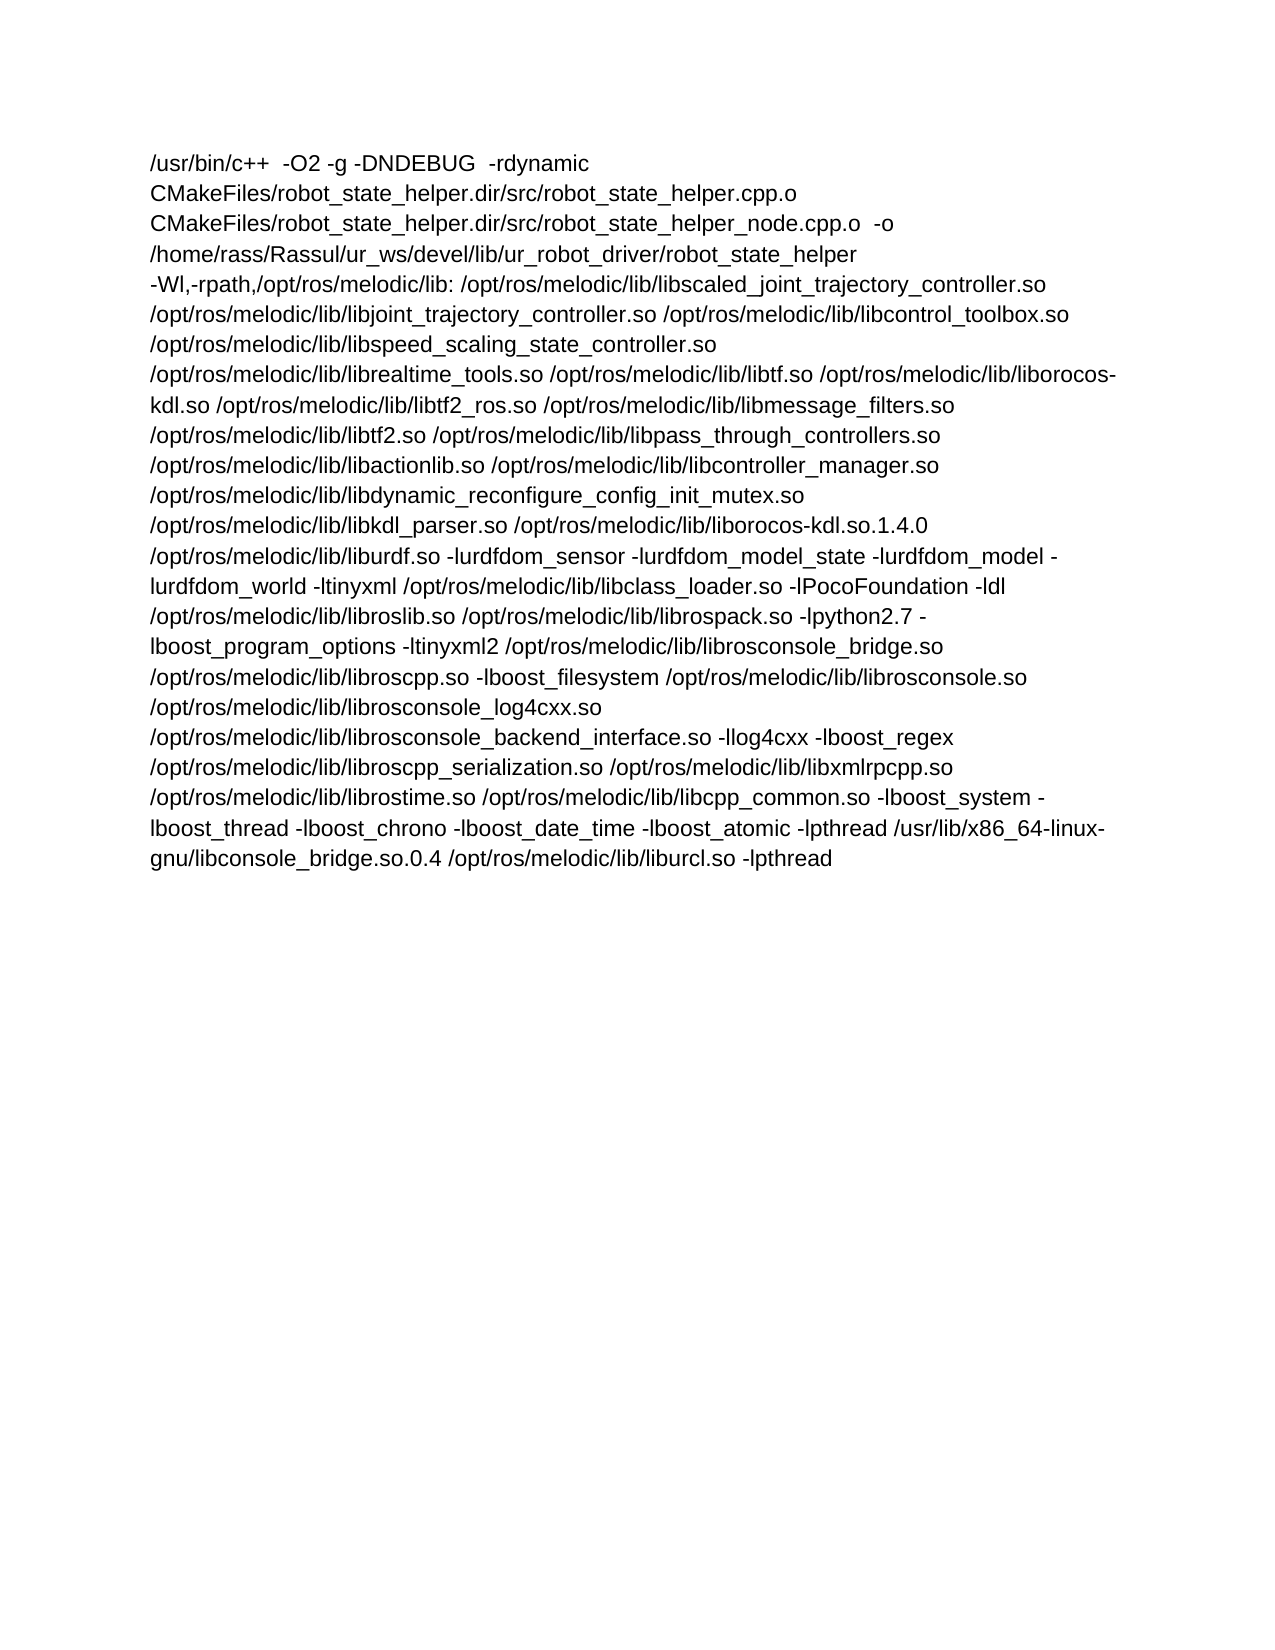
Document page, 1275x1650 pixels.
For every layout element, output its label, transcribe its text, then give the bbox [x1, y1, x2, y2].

text /usr/bin/c++ -O2 -g -DNDEBUG -rdynamic CMakeFiles/robot_state_helper.dir/src/robot_state_helper.cpp.o CMakeFiles/robot_state_helper.dir/src/robot_state_helper_node.cpp.o -o /home/rass/Rassul/ur_ws/devel/lib/ur_robot_driver/robot_state_helper -Wl,-rpath,/opt/ros/melodic/lib: /opt/ros/melodic/lib/libscaled_joint_trajectory_controller.so /opt/ros/melodic/lib/libjoint_trajectory_controller.so /opt/ros/melodic/lib/libcontrol_toolbox.so /opt/ros/melodic/lib/libspeed_scaling_state_controller.so /opt/ros/melodic/lib/librealtime_tools.so /opt/ros/melodic/lib/libtf.so /opt/ros/melodic/lib/liborocos-kdl.so /opt/ros/melodic/lib/libtf2_ros.so /opt/ros/melodic/lib/libmessage_filters.so /opt/ros/melodic/lib/libtf2.so /opt/ros/melodic/lib/libpass_through_controllers.so /opt/ros/melodic/lib/libactionlib.so /opt/ros/melodic/lib/libcontroller_manager.so /opt/ros/melodic/lib/libdynamic_reconfigure_config_init_mutex.so /opt/ros/melodic/lib/libkdl_parser.so /opt/ros/melodic/lib/liborocos-kdl.so.1.4.0 /opt/ros/melodic/lib/liburdf.so -lurdfdom_sensor -lurdfdom_model_state -lurdfdom_model -lurdfdom_world -ltinyxml /opt/ros/melodic/lib/libclass_loader.so -lPocoFoundation -ldl /opt/ros/melodic/lib/libroslib.so /opt/ros/melodic/lib/librospack.so -lpython2.7 -lboost_program_options -ltinyxml2 /opt/ros/melodic/lib/librosconsole_bridge.so /opt/ros/melodic/lib/libroscpp.so -lboost_filesystem /opt/ros/melodic/lib/librosconsole.so /opt/ros/melodic/lib/librosconsole_log4cxx.so /opt/ros/melodic/lib/librosconsole_backend_interface.so -llog4cxx -lboost_regex /opt/ros/melodic/lib/libroscpp_serialization.so /opt/ros/melodic/lib/libxmlrpcpp.so /opt/ros/melodic/lib/librostime.so /opt/ros/melodic/lib/libcpp_common.so -lboost_system -lboost_thread -lboost_chrono -lboost_date_time -lboost_atomic -lpthread /usr/lib/x86_64-linux-gnu/libconsole_bridge.so.0.4 /opt/ros/melodic/lib/liburcl.so -lpthread [150, 150, 1125, 871]
